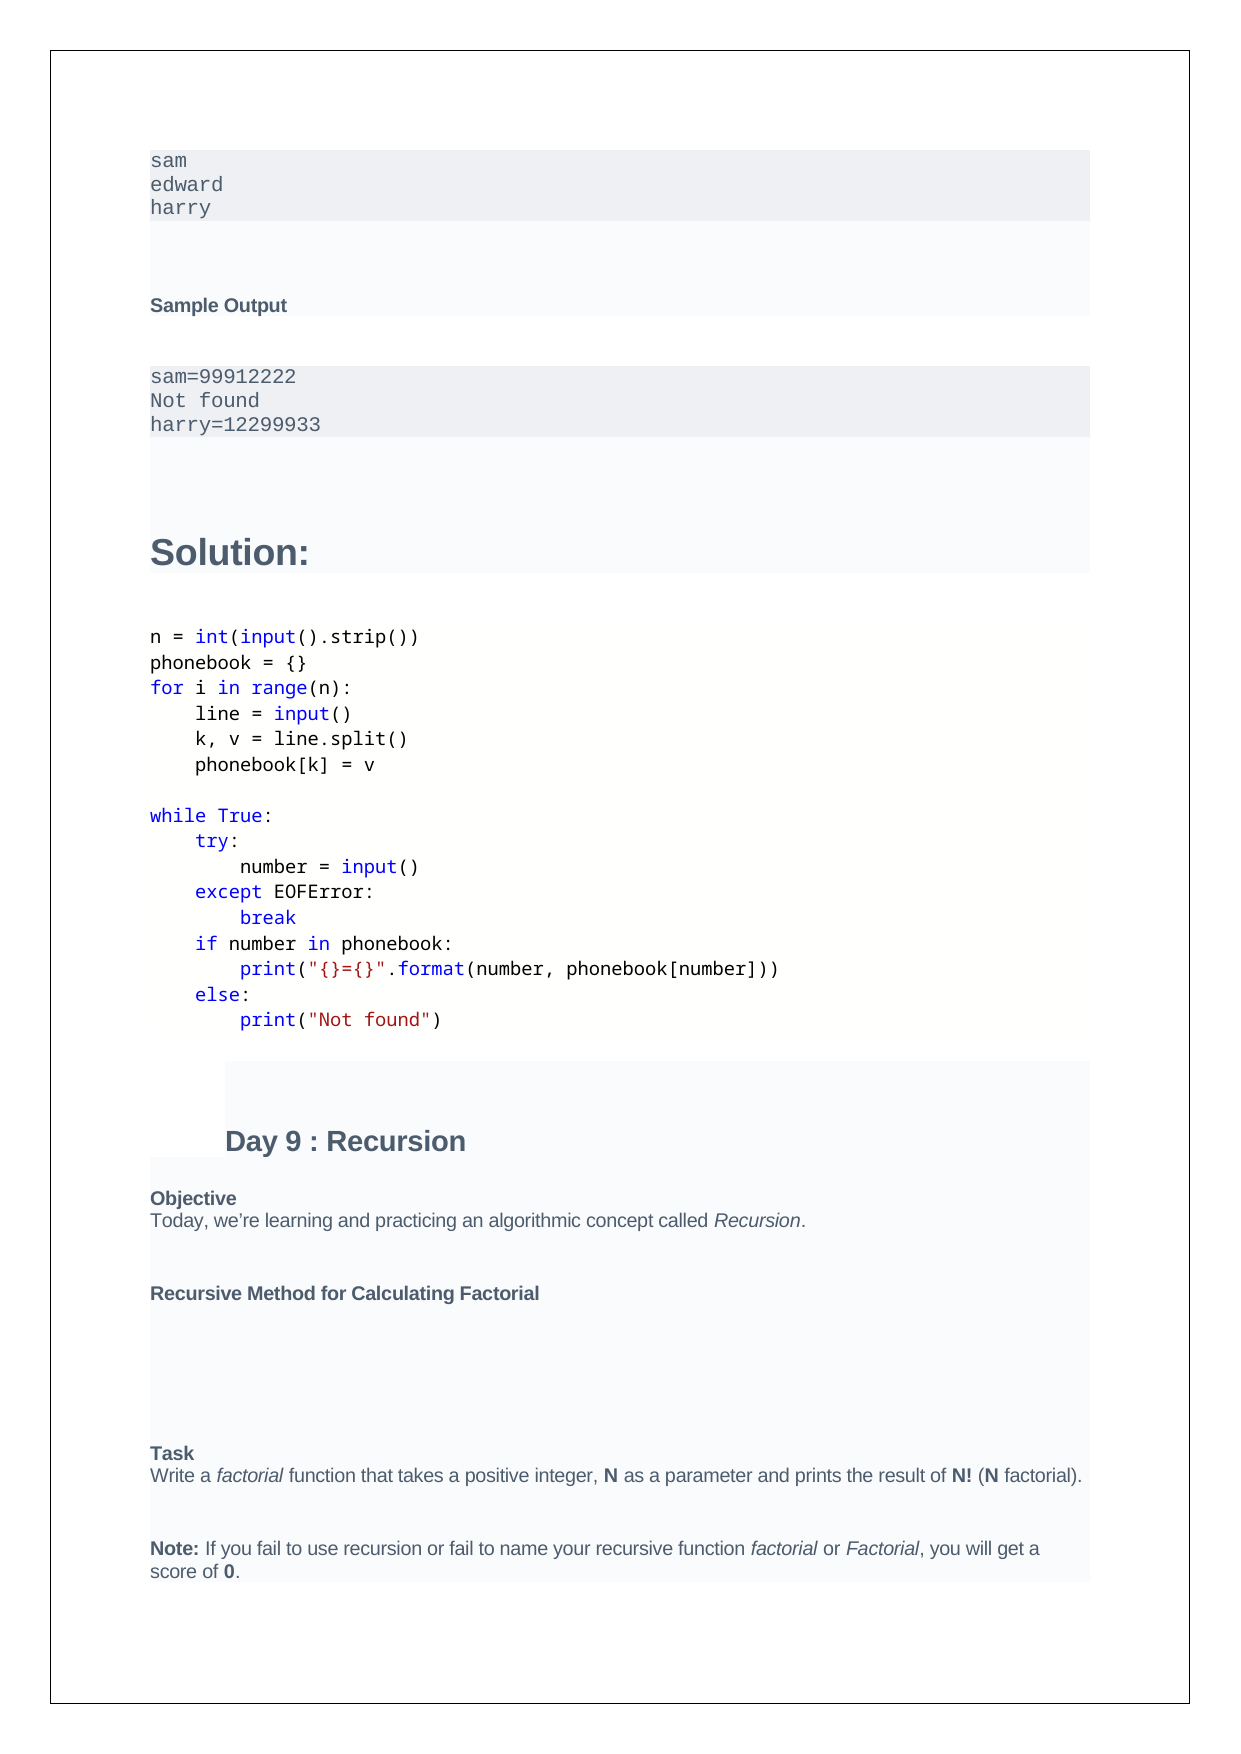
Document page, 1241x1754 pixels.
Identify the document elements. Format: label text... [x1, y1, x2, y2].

text Day 9 : Recursion [225, 1124, 1090, 1157]
text n = int(input().strip()) [150, 623, 1090, 649]
text number = input() [150, 853, 1090, 879]
text Not found [150, 390, 1090, 414]
text break [150, 904, 1090, 930]
text Objective Today, we’re learning and practicing an algorithmic concept called Recursion. [150, 1186, 1090, 1232]
text harry [150, 197, 1090, 221]
text harry=12299933 [150, 414, 1090, 437]
text phonebook[k] = v [150, 751, 1090, 777]
text if number in phonebook: [150, 930, 1090, 955]
text else: [150, 981, 1090, 1006]
text except EOFError: [150, 879, 1090, 904]
text k, v = line.split() [150, 726, 1090, 751]
text Solution: [150, 530, 1090, 573]
text print("{}={}".format(number, phonebook[number])) [150, 955, 1090, 981]
text sam [150, 150, 1090, 174]
text while True: [150, 802, 1090, 828]
text print("Not found") [150, 1006, 1090, 1032]
text Recursive Method for Calculating Factorial [150, 1282, 1090, 1304]
text sam=99912222 [150, 366, 1090, 390]
text edward [150, 174, 1090, 197]
text phonebook = {} [150, 649, 1090, 674]
text Sample Output [150, 294, 1090, 316]
text try: [150, 828, 1090, 853]
text for i in range(n): [150, 674, 1090, 700]
text Task Write a factorial function that takes a positive integer, N as a parameter and prints the result of N! (N factorial). [150, 1442, 1090, 1487]
text line = input() [150, 700, 1090, 726]
text Note: If you fail to use recursion or fail to name your recursive function factorial or Factorial, you will get a score of 0. [150, 1537, 1090, 1582]
